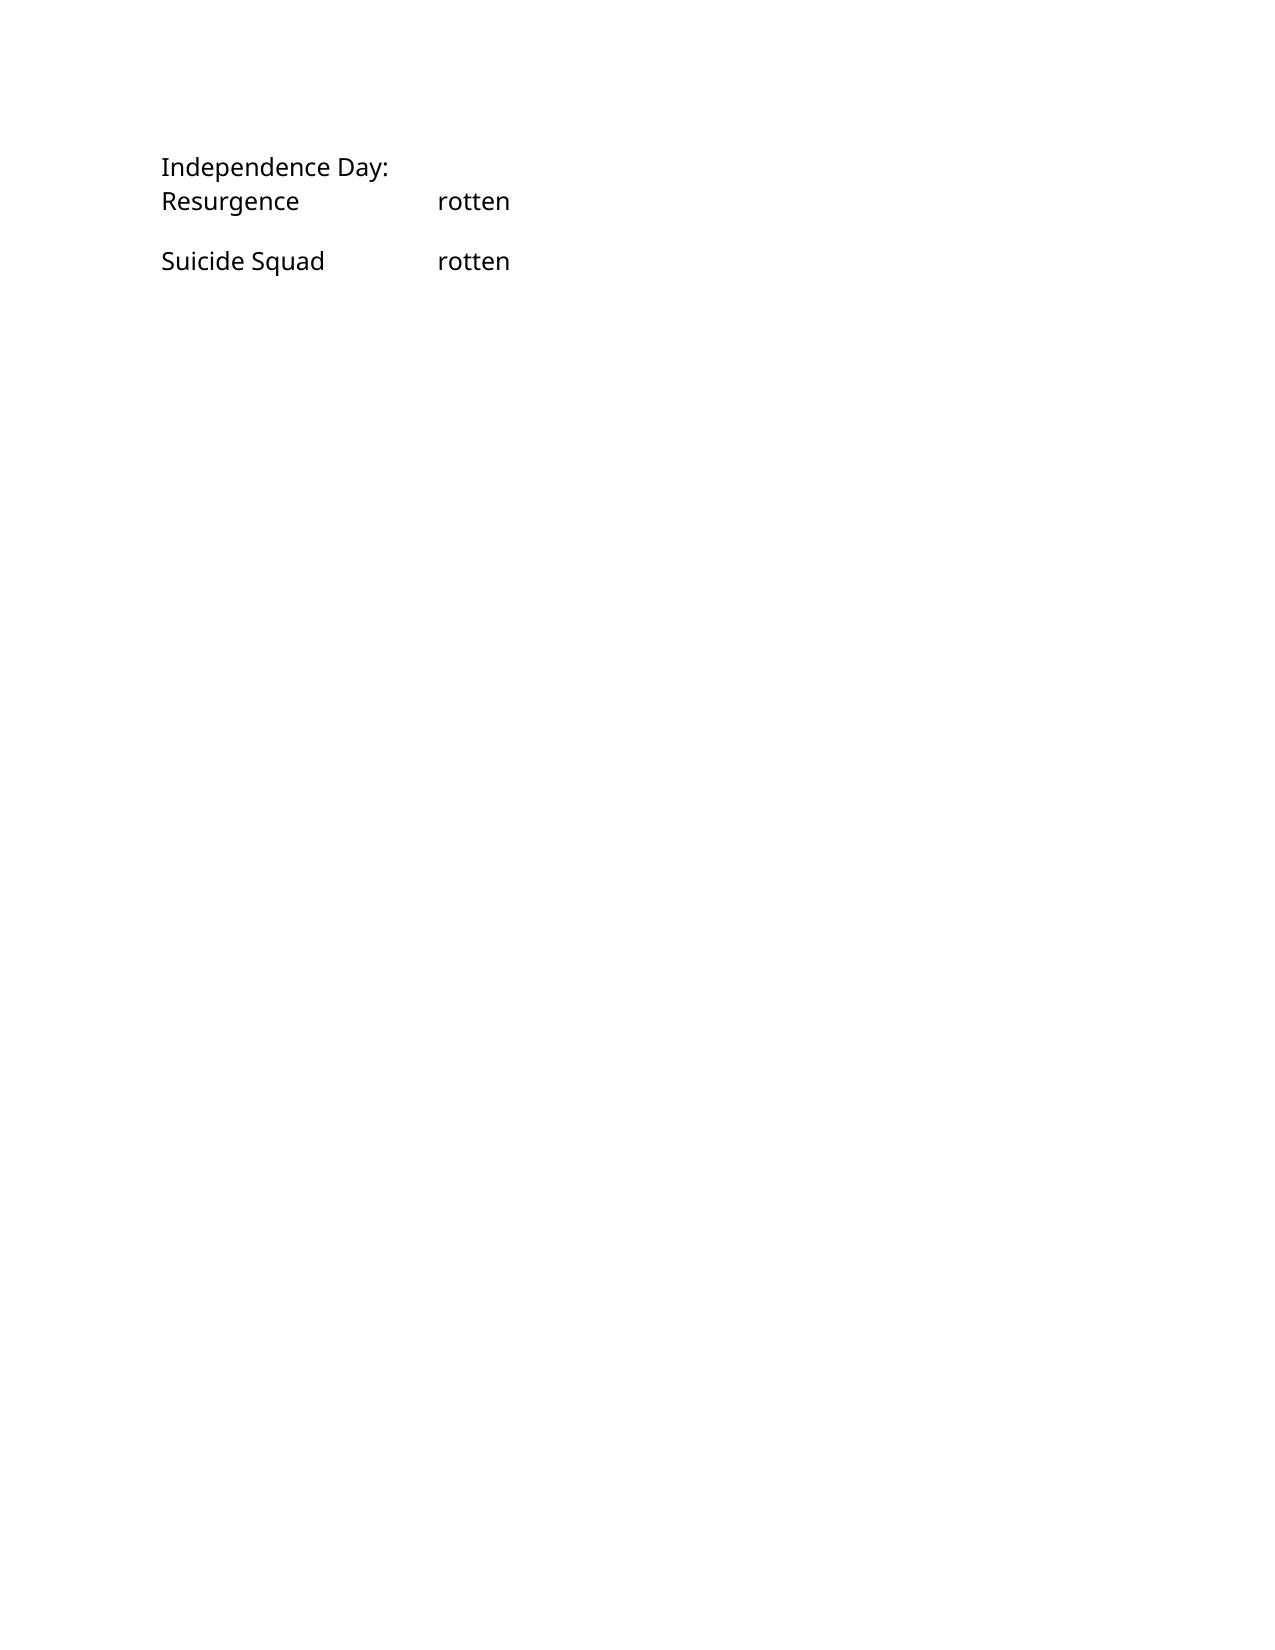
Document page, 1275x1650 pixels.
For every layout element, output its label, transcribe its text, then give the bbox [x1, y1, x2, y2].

table_cell Suicide Squad [150, 243, 426, 302]
table_cell rotten [426, 150, 636, 243]
table_cell Independence Day: Resurgence [150, 150, 426, 243]
table_cell rotten [426, 243, 636, 302]
